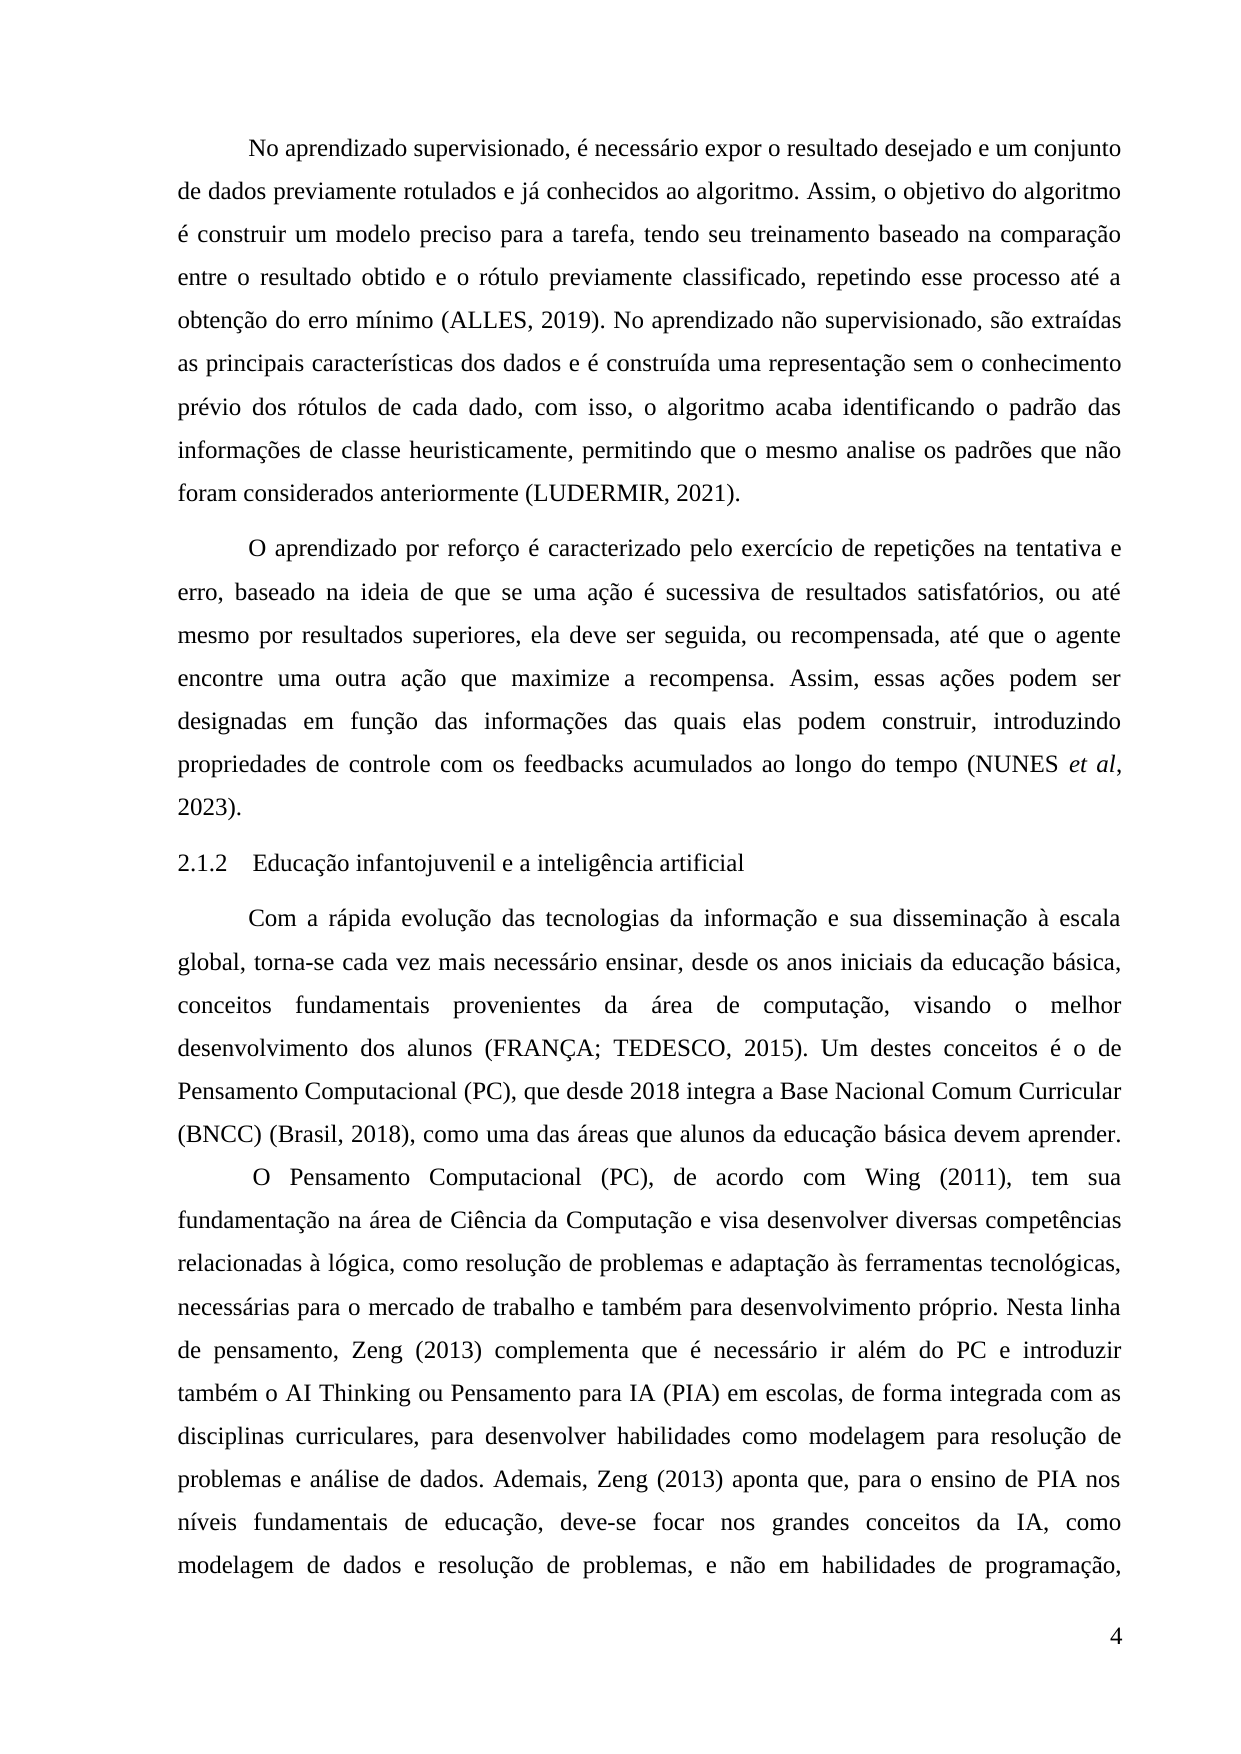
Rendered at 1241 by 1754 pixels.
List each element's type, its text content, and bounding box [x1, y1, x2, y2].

list Educação infantojuvenil e a inteligência artificial [177, 848, 1122, 877]
text O aprendizado por reforço é caracterizado pelo exercício de repetições na tentativa e erro, baseado na ideia de que se uma ação é sucessiva de resultados satisfatórios, ou até mesmo por resultados superiores, ela deve ser seguida, ou recompensada, até que o agente encontre uma outra ação que maximize a recompensa. Assim, essas ações podem ser designadas em função das informações das quais elas podem construir, introduzindo propriedades de controle com os feedbacks acumulados ao longo do tempo (NUNES et al, 2023). [177, 533, 1122, 821]
text No aprendizado supervisionado, é necessário expor o resultado desejado e um conjunto de dados previamente rotulados e já conhecidos ao algoritmo. Assim, o objetivo do algoritmo é construir um modelo preciso para a tarefa, tendo seu treinamento baseado na comparação entre o resultado obtido e o rótulo previamente classificado, repetindo esse processo até a obtenção do erro mínimo (ALLES, 2019). No aprendizado não supervisionado, são extraídas as principais características dos dados e é construída uma representação sem o conhecimento prévio dos rótulos de cada dado, com isso, o algoritmo acaba identificando o padrão das informações de classe heuristicamente, permitindo que o mesmo analise os padrões que não foram considerados anteriormente (LUDERMIR, 2021). [177, 133, 1122, 507]
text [177, 903, 1122, 1579]
